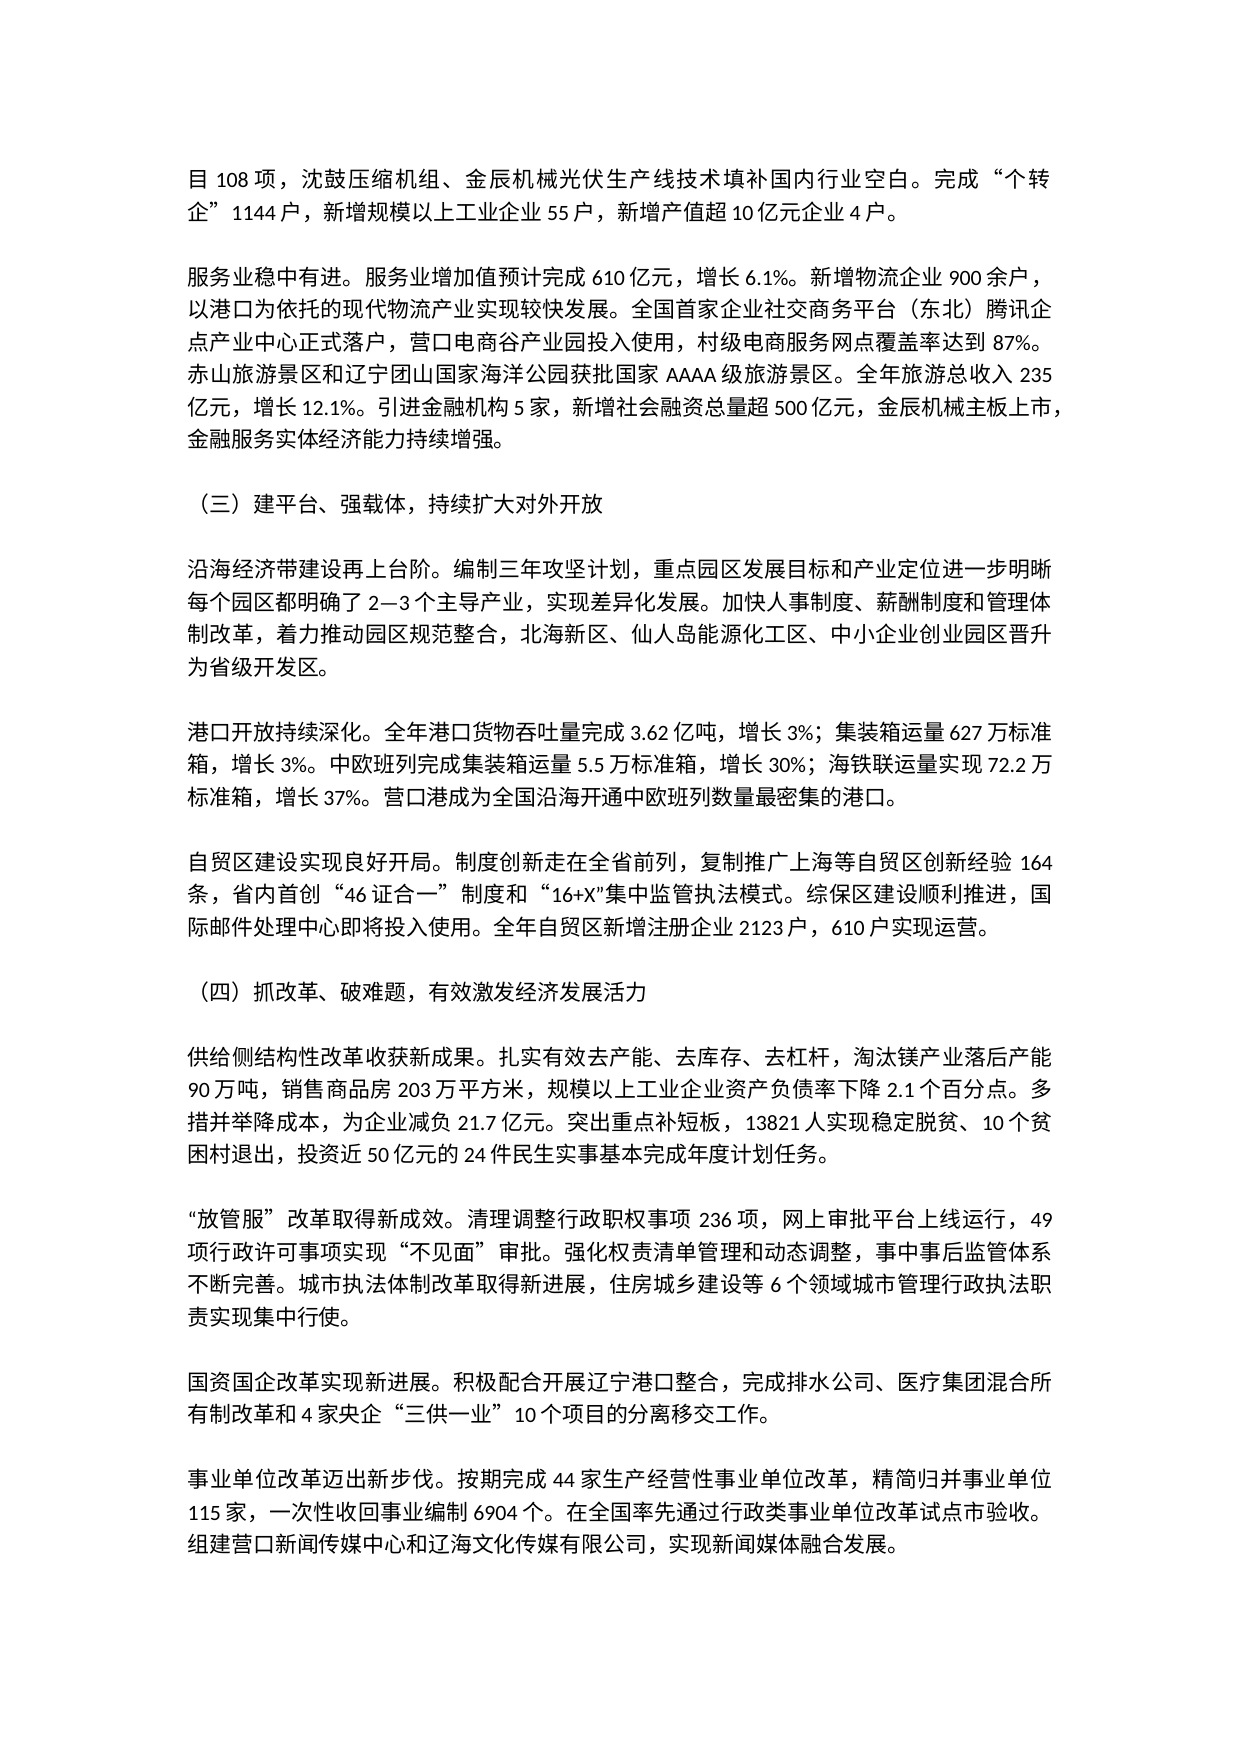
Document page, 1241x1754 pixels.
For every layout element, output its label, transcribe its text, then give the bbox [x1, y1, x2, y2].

text 港口开放持续深化。全年港口货物吞吐量完成3.62亿吨，增长3%；集装箱运量627万标准箱，增长3%。中欧班列完成集装箱运量5.5万标准箱，增长30%；海铁联运量实现72.2万标准箱，增长37%。营口港成为全国沿海开通中欧班列数量最密集的港口。 [187, 714, 1053, 812]
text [187, 162, 1053, 227]
text “放管服”改革取得新成效。清理调整行政职权事项236项，网上审批平台上线运行，49项行政许可事项实现“不见面”审批。强化权责清单管理和动态调整，事中事后监管体系不断完善。城市执法体制改革取得新进展，住房城乡建设等6个领域城市管理行政执法职责实现集中行使。 [187, 1202, 1053, 1332]
text （三）建平台、强载体，持续扩大对外开放 [187, 487, 1053, 519]
text 自贸区建设实现良好开局。制度创新走在全省前列，复制推广上海等自贸区创新经验164条，省内首创“46证合一”制度和“16+X”集中监管执法模式。综保区建设顺利推进，国际邮件处理中心即将投入使用。全年自贸区新增注册企业2123户，610户实现运营。 [187, 844, 1053, 942]
text （四）抓改革、破难题，有效激发经济发展活力 [187, 974, 1053, 1007]
text 沿海经济带建设再上台阶。编制三年攻坚计划，重点园区发展目标和产业定位进一步明晰，每个园区都明确了2—3个主导产业，实现差异化发展。加快人事制度、薪酬制度和管理体制改革，着力推动园区规范整合，北海新区、仙人岛能源化工区、中小企业创业园区晋升为省级开发区。 [187, 552, 1053, 682]
text 国资国企改革实现新进展。积极配合开展辽宁港口整合，完成排水公司、医疗集团混合所有制改革和4家央企“三供一业”10个项目的分离移交工作。 [187, 1364, 1053, 1429]
text 供给侧结构性改革收获新成果。扎实有效去产能、去库存、去杠杆，淘汰镁产业落后产能90万吨，销售商品房203万平方米，规模以上工业企业资产负债率下降2.1个百分点。多措并举降成本，为企业减负21.7亿元。突出重点补短板，13821人实现稳定脱贫、10个贫困村退出，投资近50亿元的24件民生实事基本完成年度计划任务。 [187, 1039, 1053, 1169]
text 事业单位改革迈出新步伐。按期完成44家生产经营性事业单位改革，精简归并事业单位115家，一次性收回事业编制6904个。在全国率先通过行政类事业单位改革试点市验收。组建营口新闻传媒中心和辽海文化传媒有限公司，实现新闻媒体融合发展。 [187, 1462, 1053, 1559]
text 服务业稳中有进。服务业增加值预计完成610亿元，增长6.1%。新增物流企业900余户，以港口为依托的现代物流产业实现较快发展。全国首家企业社交商务平台（东北）腾讯企点产业中心正式落户，营口电商谷产业园投入使用，村级电商服务网点覆盖率达到87%。赤山旅游景区和辽宁团山国家海洋公园获批国家AAAA级旅游景区。全年旅游总收入235亿元，增长12.1%。引进金融机构5家，新增社会融资总量超500亿元，金辰机械主板上市，金融服务实体经济能力持续增强。 [187, 259, 1053, 454]
